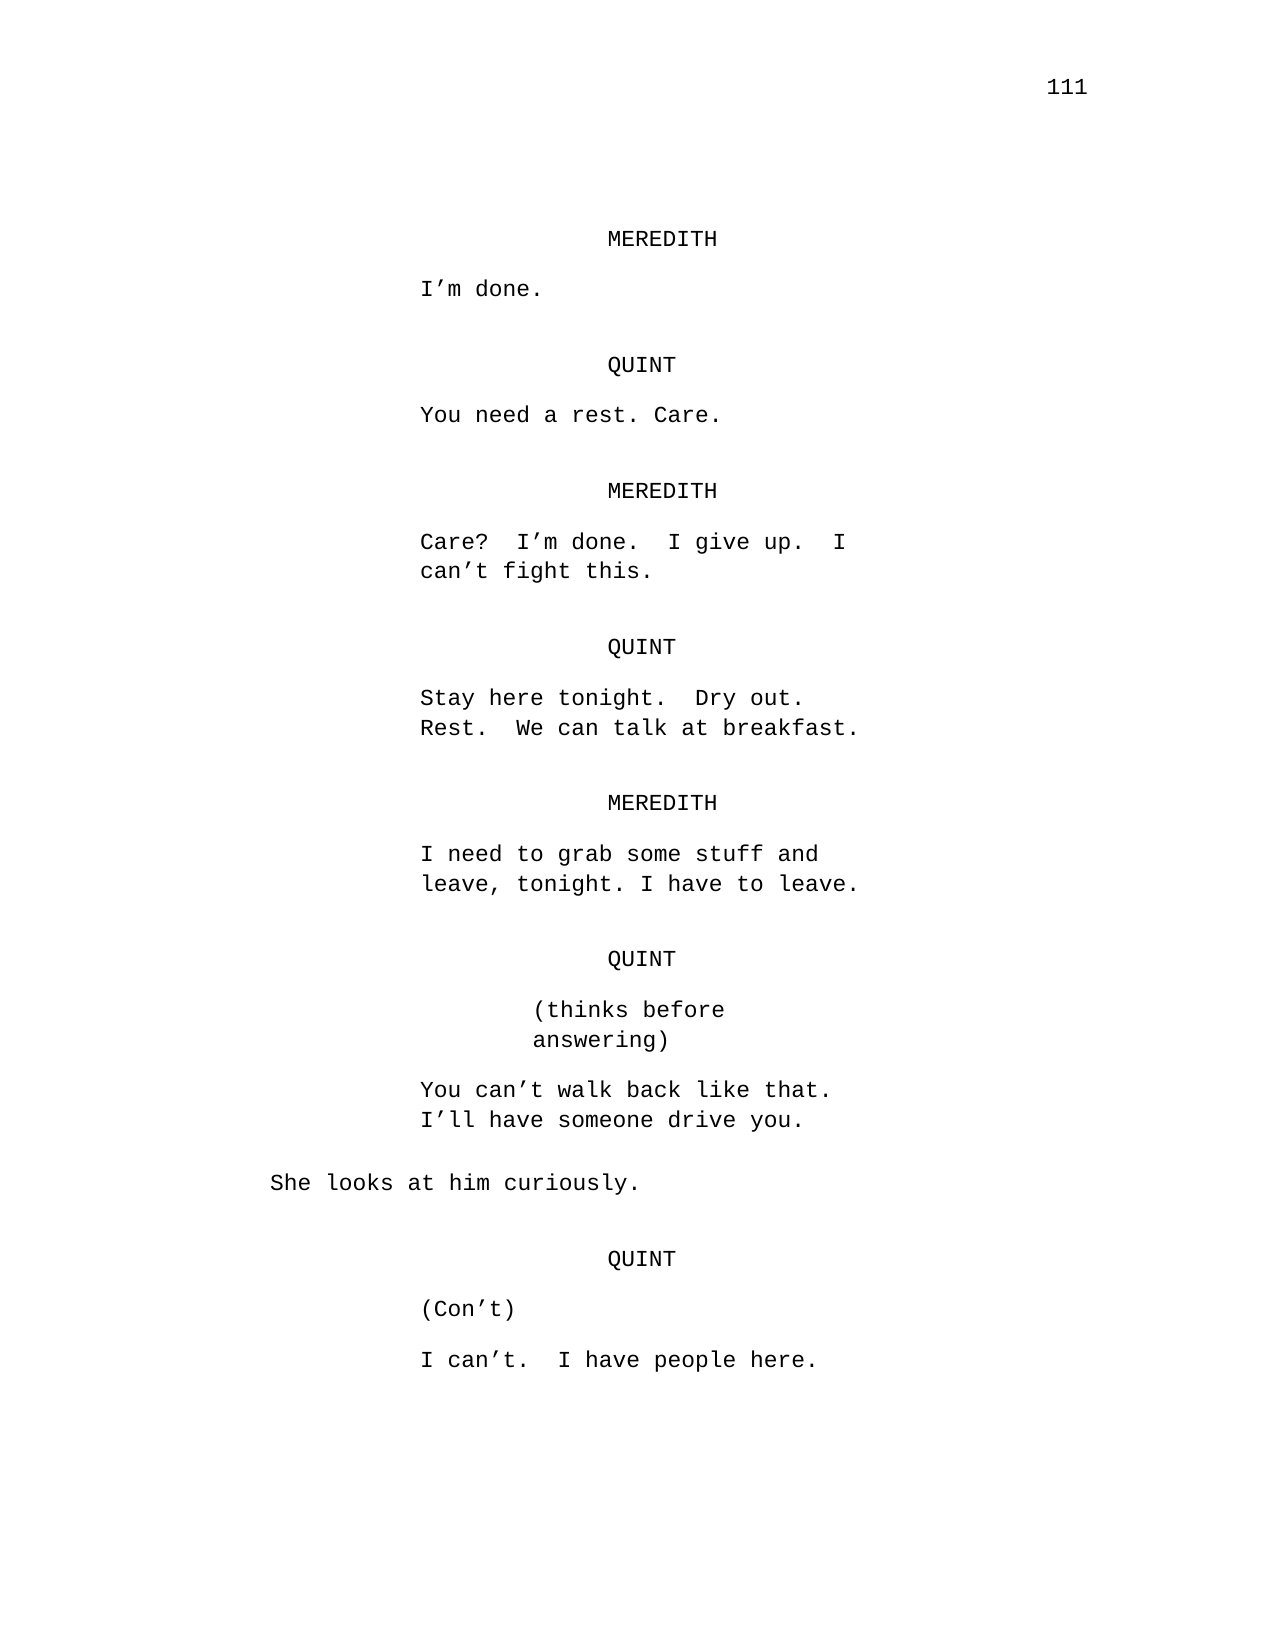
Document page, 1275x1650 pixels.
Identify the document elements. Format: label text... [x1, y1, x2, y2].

text You need a rest. Care. [420, 404, 900, 430]
text I need to grab some stuff and leave, tonight. I have to leave. [420, 842, 900, 898]
text (thinks before answering) [532, 998, 787, 1054]
text You can’t walk back like that. I’ll have someone drive you. [420, 1078, 900, 1134]
text quint [607, 635, 1087, 661]
text quint [607, 353, 1087, 379]
text Stay here tonight. Dry out. Rest. We can talk at breakfast. [420, 686, 900, 742]
text meredith [607, 791, 1087, 817]
text She looks at him curiously. [270, 1171, 1050, 1197]
text quint [607, 947, 1087, 973]
text Care? I’m done. I give up. I can’t fight this. [420, 530, 900, 586]
text quint [607, 1247, 1087, 1273]
text meredith [607, 227, 1087, 253]
text I can’t. I have people here. [420, 1348, 900, 1374]
text meredith [607, 479, 1087, 505]
text (Con’t) [420, 1298, 900, 1324]
text I’m done. [420, 277, 900, 303]
